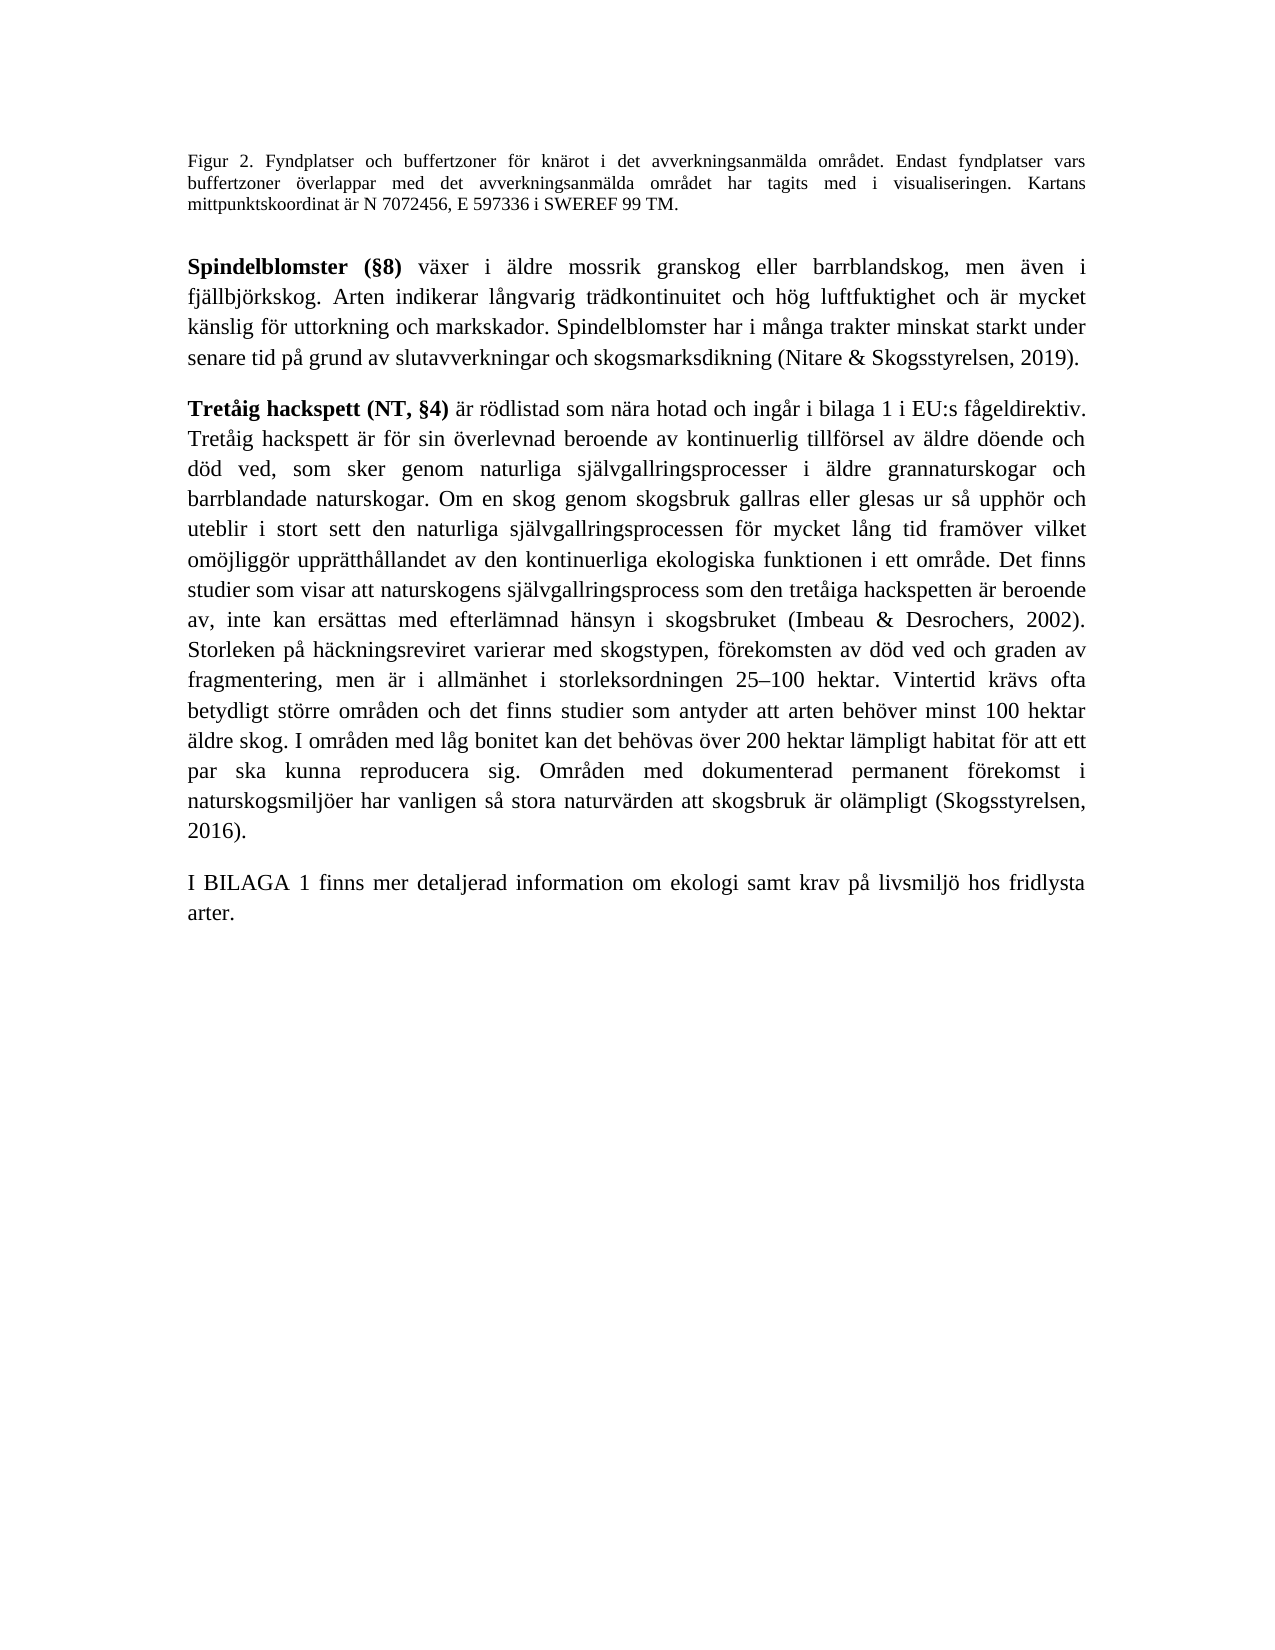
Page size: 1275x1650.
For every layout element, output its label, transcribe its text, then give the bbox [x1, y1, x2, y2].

text Tretåig hackspett (NT, §4) är rödlistad som nära hotad och ingår i bilaga 1 i EU:s fågeldirektiv. Tretåig hackspett är för sin överlevnad beroende av kontinuerlig tillförsel av äldre döende och död ved, som sker genom naturliga självgallringsprocesser i äldre grannaturskogar och barrblandade naturskogar. Om en skog genom skogsbruk gallras eller glesas ur så upphör och uteblir i stort sett den naturliga självgallringsprocessen för mycket lång tid framöver vilket omöjliggör upprätthållandet av den kontinuerliga ekologiska funktionen i ett område. Det finns studier som visar att naturskogens självgallringsprocess som den tretåiga hackspetten är beroende av, inte kan ersättas med efterlämnad hänsyn i skogsbruket (Imbeau & Desrochers, 2002). Storleken på häckningsreviret varierar med skogstypen, förekomsten av död ved och graden av fragmentering, men är i allmänhet i storleksordningen 25–100 hektar. Vintertid krävs ofta betydligt större områden och det finns studier som antyder att arten behöver minst 100 hektar äldre skog. I områden med låg bonitet kan det behövas över 200 hektar lämpligt habitat för att ett par ska kunna reproducera sig. Områden med dokumenterad permanent förekomst i naturskogsmiljöer har vanligen så stora naturvärden att skogsbruk är olämpligt (Skogsstyrelsen, 2016). [187, 394, 1087, 844]
text Spindelblomster (§8) växer i äldre mossrik granskog eller barrblandskog, men även i fjällbjörkskog. Arten indikerar långvarig trädkontinuitet och hög luftfuktighet och är mycket känslig för uttorkning och markskador. Spindelblomster har i många trakter minskat starkt under senare tid på grund av slutavverkningar och skogsmarksdikning (Nitare & Skogsstyrelsen, 2019). [187, 253, 1087, 370]
text Figur 2. Fyndplatser och buffertzoner för knärot i det avverkningsanmälda området. Endast fyndplatser vars buffertzoner överlappar med det avverkningsanmälda området har tagits med i visualiseringen. Kartans mittpunktskoordinat är N 7072456, E 597336 i SWEREF 99 TM. [187, 150, 1087, 215]
text I BILAGA 1 finns mer detaljerad information om ekologi samt krav på livsmiljö hos fridlysta arter. [187, 868, 1087, 925]
